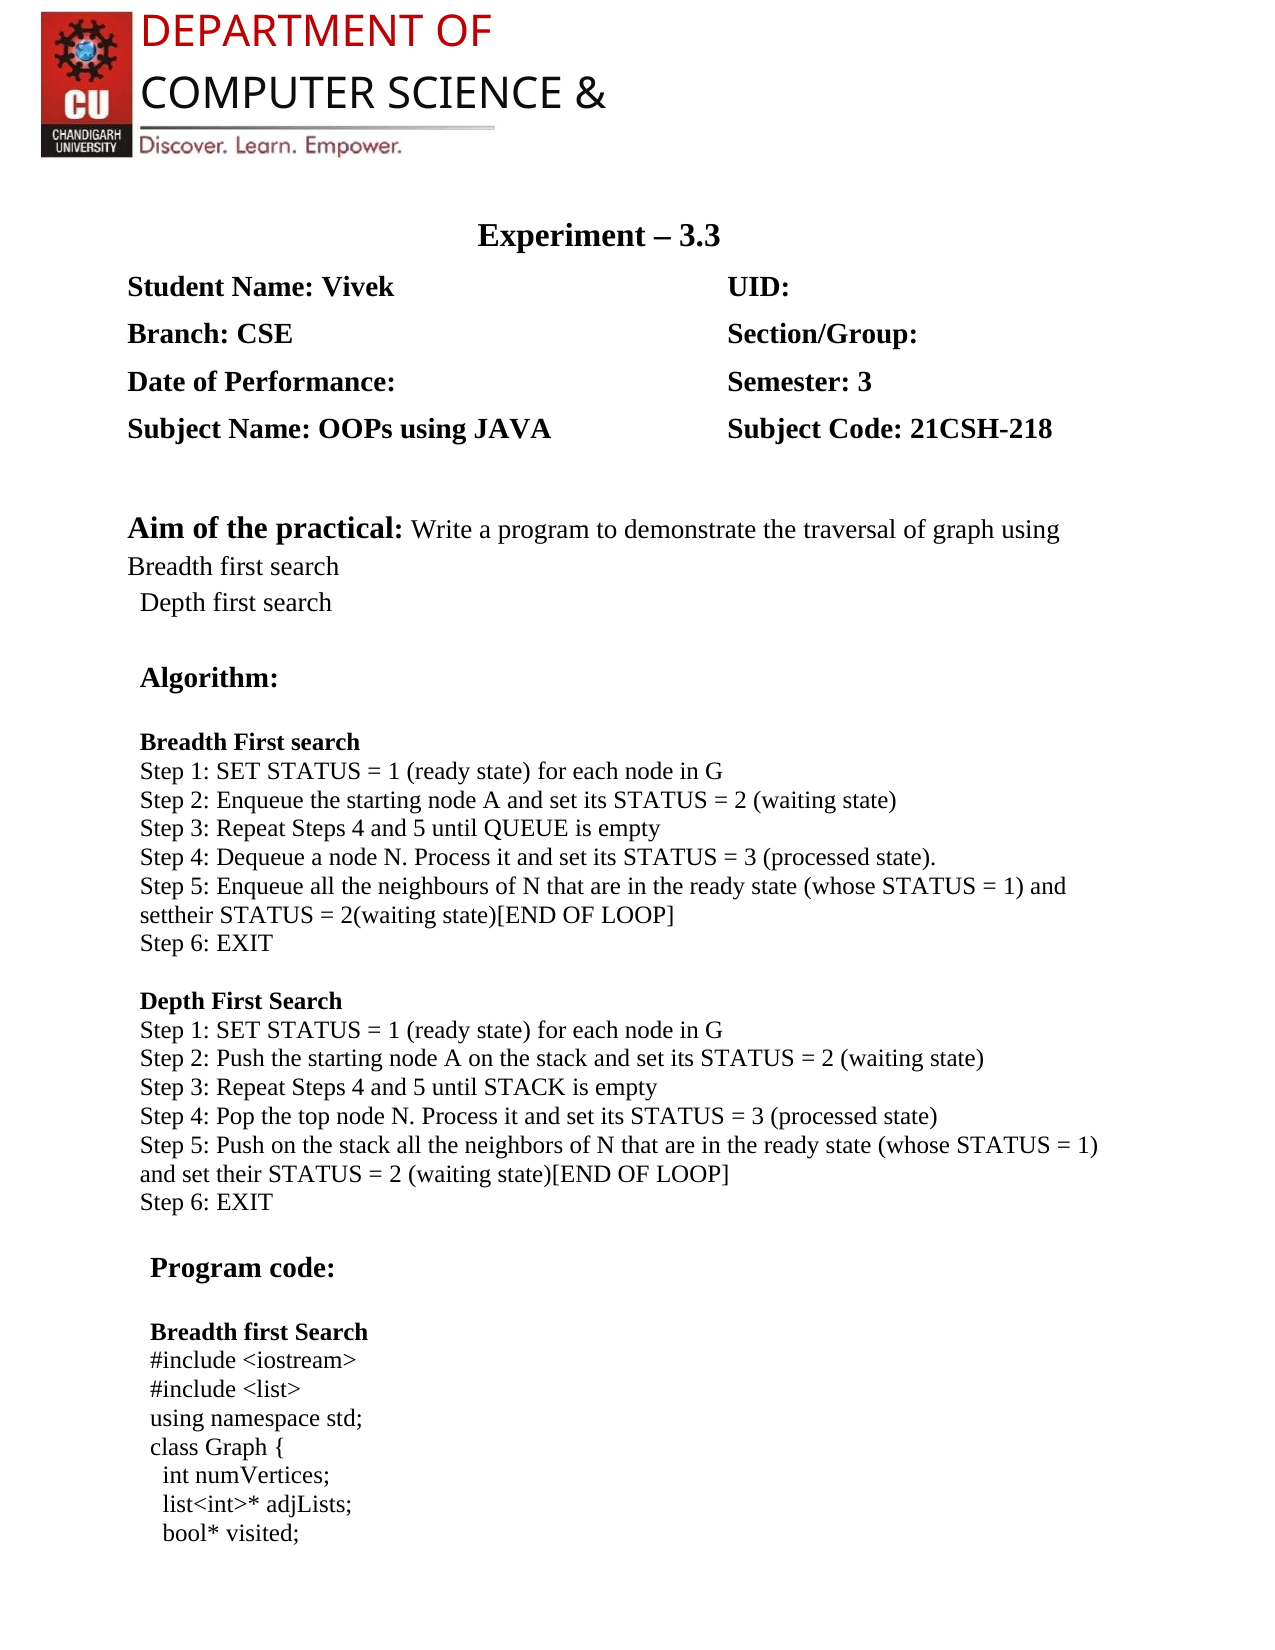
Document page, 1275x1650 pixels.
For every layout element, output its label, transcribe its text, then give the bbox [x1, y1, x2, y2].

text Depth first search [139, 586, 1185, 617]
text Step 1: SET STATUS = 1 (ready state) for each node in G [139, 756, 1185, 785]
subtitle Breadth First search [139, 727, 1185, 756]
text Step 4: Dequeue a node N. Process it and set its STATUS = 3 (processed state). [139, 842, 1185, 871]
text Step 6: EXIT [139, 1187, 1185, 1216]
text Student Name: Vivek UID: [127, 269, 1071, 302]
picture [40, 11, 497, 158]
text Aim of the practical: Write a program to demonstrate the traversal of graph using Breadth first search [127, 509, 1071, 581]
text Step 5: Push on the stack all the neighbors of N that are in the ready state (whose STATUS = 1) and set their STATUS = 2 (waiting state)[END OF LOOP] [139, 1130, 1098, 1187]
text Experiment – 3.3 [127, 216, 1071, 254]
text Step 4: Pop the top node N. Process it and set its STATUS = 3 (processed state) [139, 1101, 1185, 1130]
subtitle Depth First Search [139, 986, 1185, 1015]
text Step 2: Enqueue the starting node A and set its STATUS = 2 (waiting state) Step 3: Repeat Steps 4 and 5 until QUEUE is empty [139, 785, 897, 842]
text using namespace std; class Graph { [150, 1403, 363, 1461]
text Step 2: Push the starting node A on the stack and set its STATUS = 2 (waiting state) Step 3: Repeat Steps 4 and 5 until STACK is empty [139, 1043, 984, 1101]
text Step 1: SET STATUS = 1 (ready state) for each node in G [139, 1015, 1185, 1043]
text Step 5: Enqueue all the neighbours of N that are in the ready state (whose STATUS = 1) and settheir STATUS = 2(waiting state)[END OF LOOP] [139, 871, 1066, 928]
text Step 6: EXIT [139, 928, 1185, 957]
subtitle Algorithm: [139, 660, 1185, 694]
text Subject Name: OOPs using JAVA Subject Code: 21CSH-218 [127, 412, 1071, 445]
subtitle Program code: [150, 1250, 1185, 1283]
text Date of Performance: Semester: 3 [127, 364, 1071, 397]
text int numVertices; list<int>* adjLists; bool* visited; [162, 1461, 355, 1547]
text Breadth first Search #include <iostream> #include <list> [150, 1317, 368, 1403]
text Branch: CSE Section/Group: [127, 316, 1071, 350]
